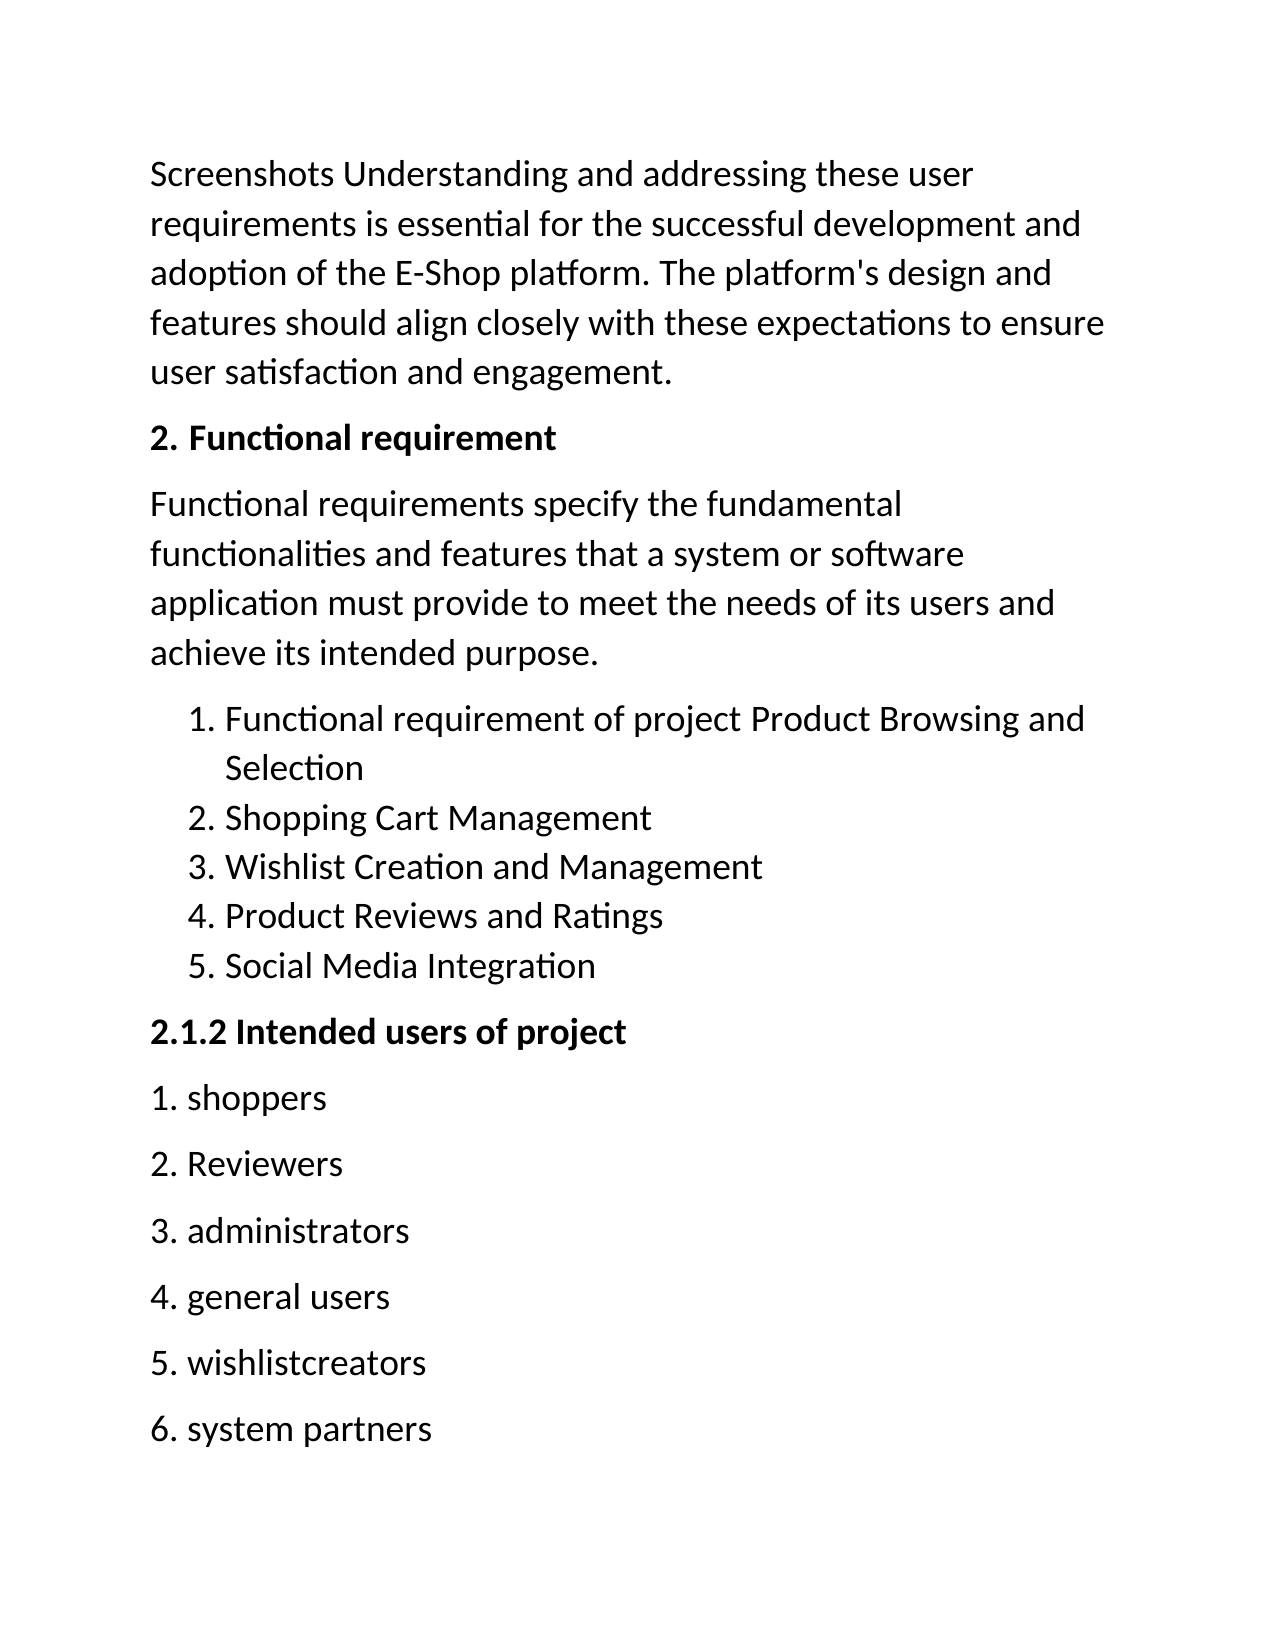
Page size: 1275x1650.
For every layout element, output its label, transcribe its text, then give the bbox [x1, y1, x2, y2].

text 2. Functional requirement [149, 414, 926, 460]
text Screenshots Understanding and addressing these user requirements is essential for the successful development and adoption of the E-Shop platform. The platform's design and features should align closely with these expectations to ensure user satisfaction and engagement. [150, 150, 1125, 394]
text 4. general users [150, 1273, 1125, 1318]
text 2.1.2 Intended users of project [150, 1008, 1125, 1054]
list Wishlist Creation and Management [187, 843, 1125, 889]
list Shopping Cart Management [187, 793, 1125, 839]
text 2. Reviewers [150, 1140, 1125, 1186]
text 3. administrators [150, 1207, 1125, 1252]
list Functional requirement of project Product Browsing and Selection [187, 694, 1125, 790]
text 5. wishlistcreators [150, 1339, 1125, 1385]
text Functional requirements specify the fundamental functionalities and features that a system or software application must provide to meet the needs of its users and achieve its intended purpose. [150, 480, 1125, 674]
text 1. shoppers [150, 1074, 1125, 1120]
text 6. system partners [150, 1405, 1125, 1451]
list Social Media Integration [187, 942, 1125, 988]
list Product Reviews and Ratings [187, 892, 1125, 938]
